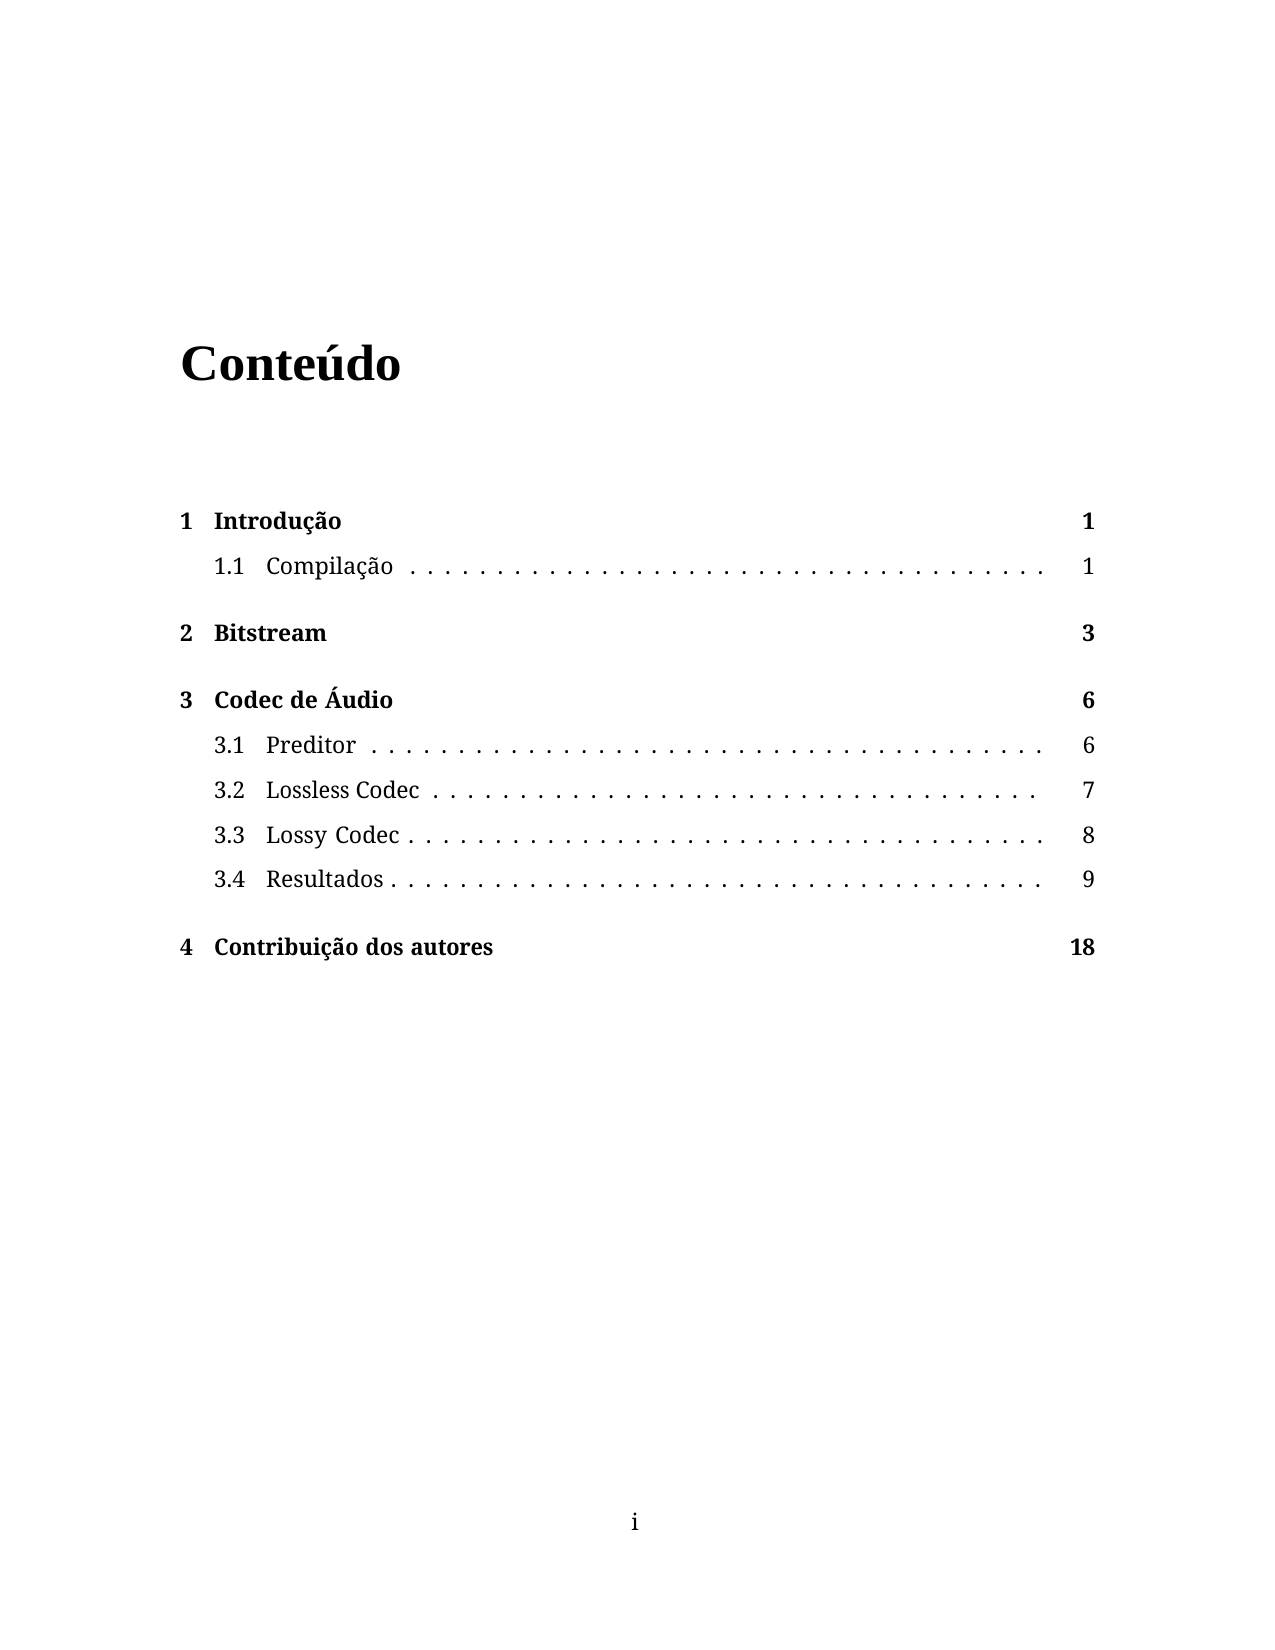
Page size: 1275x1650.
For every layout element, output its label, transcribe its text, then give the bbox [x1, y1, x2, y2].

subtitle Conteúdo [180, 333, 1223, 392]
